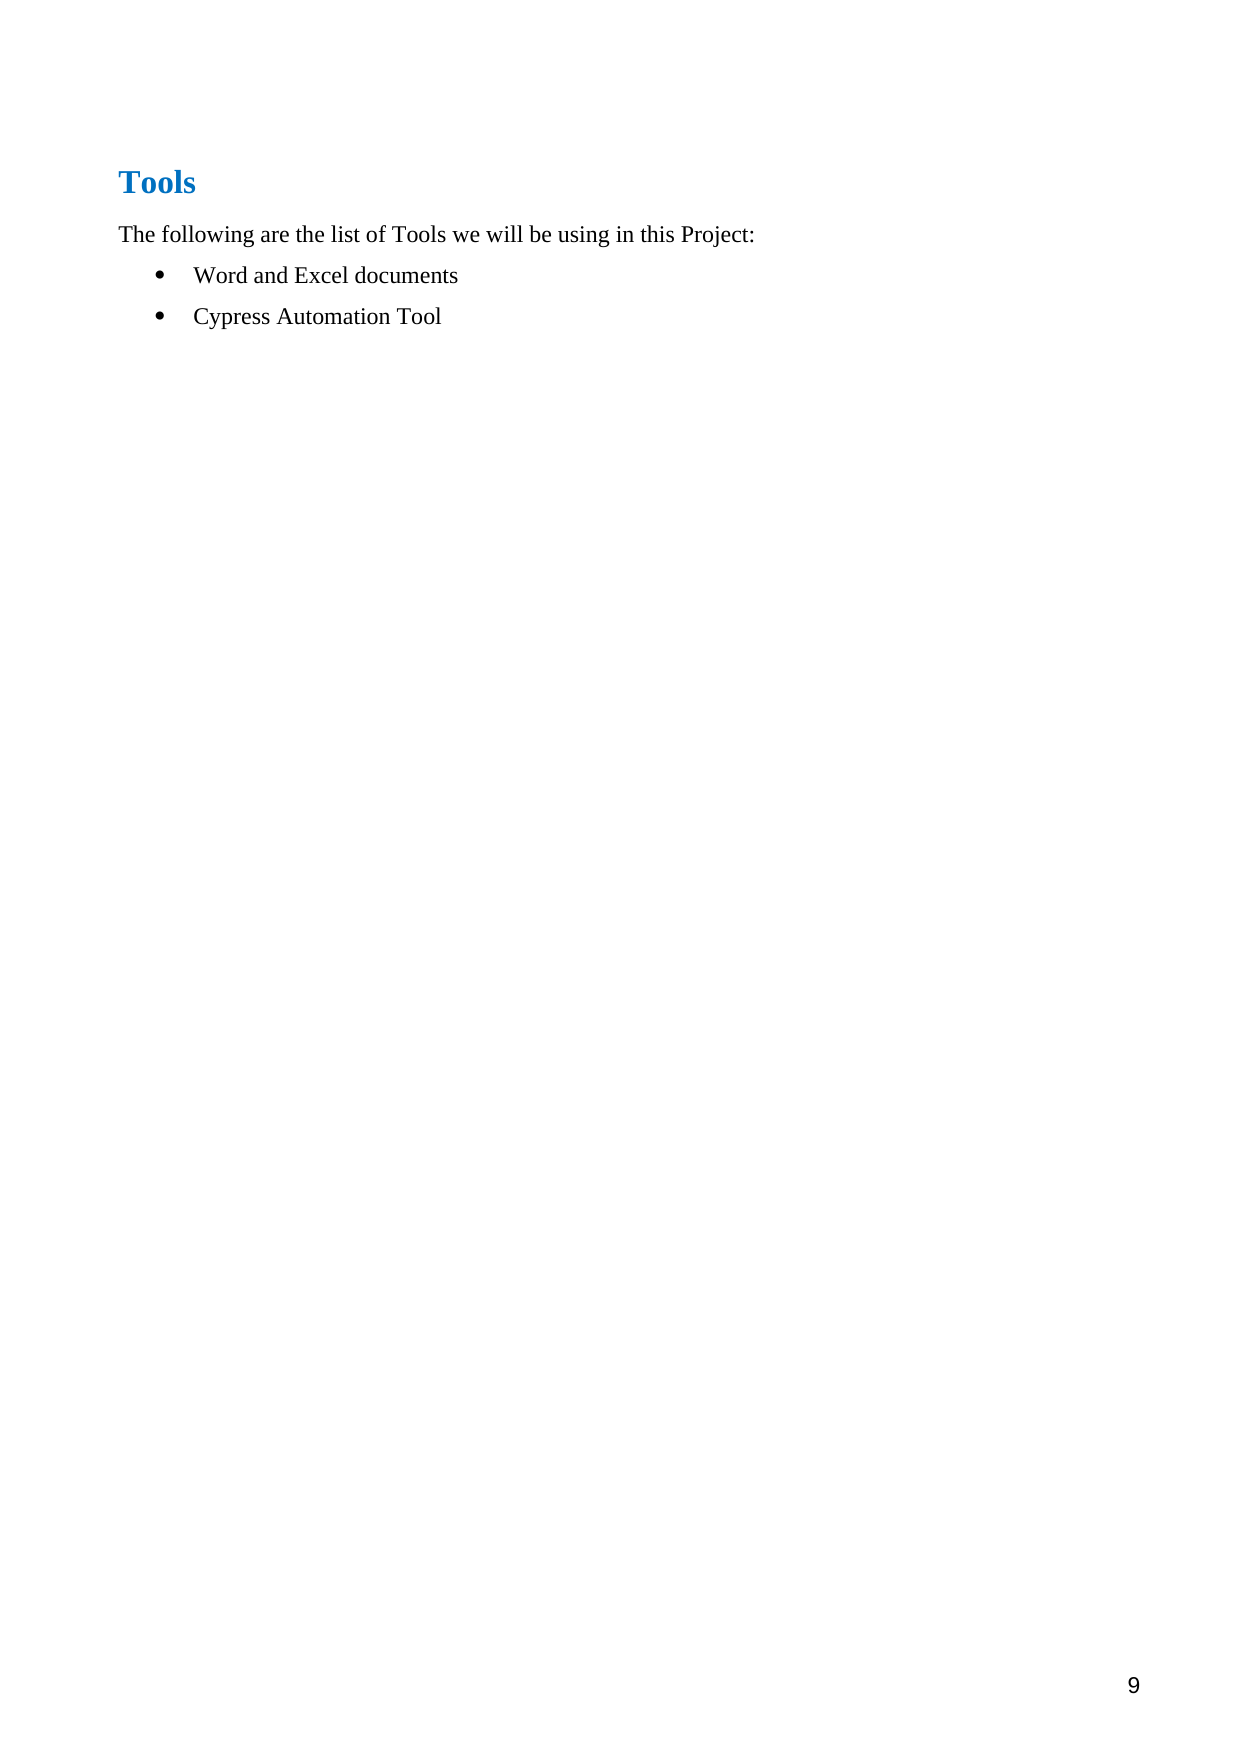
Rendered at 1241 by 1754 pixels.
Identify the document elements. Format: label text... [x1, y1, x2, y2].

list Cypress Automation Tool [156, 302, 1140, 330]
text The following are the list of Tools we will be using in this Project: [118, 220, 1140, 247]
text Tools [118, 162, 1140, 201]
list Word and Excel documents [156, 261, 1140, 289]
